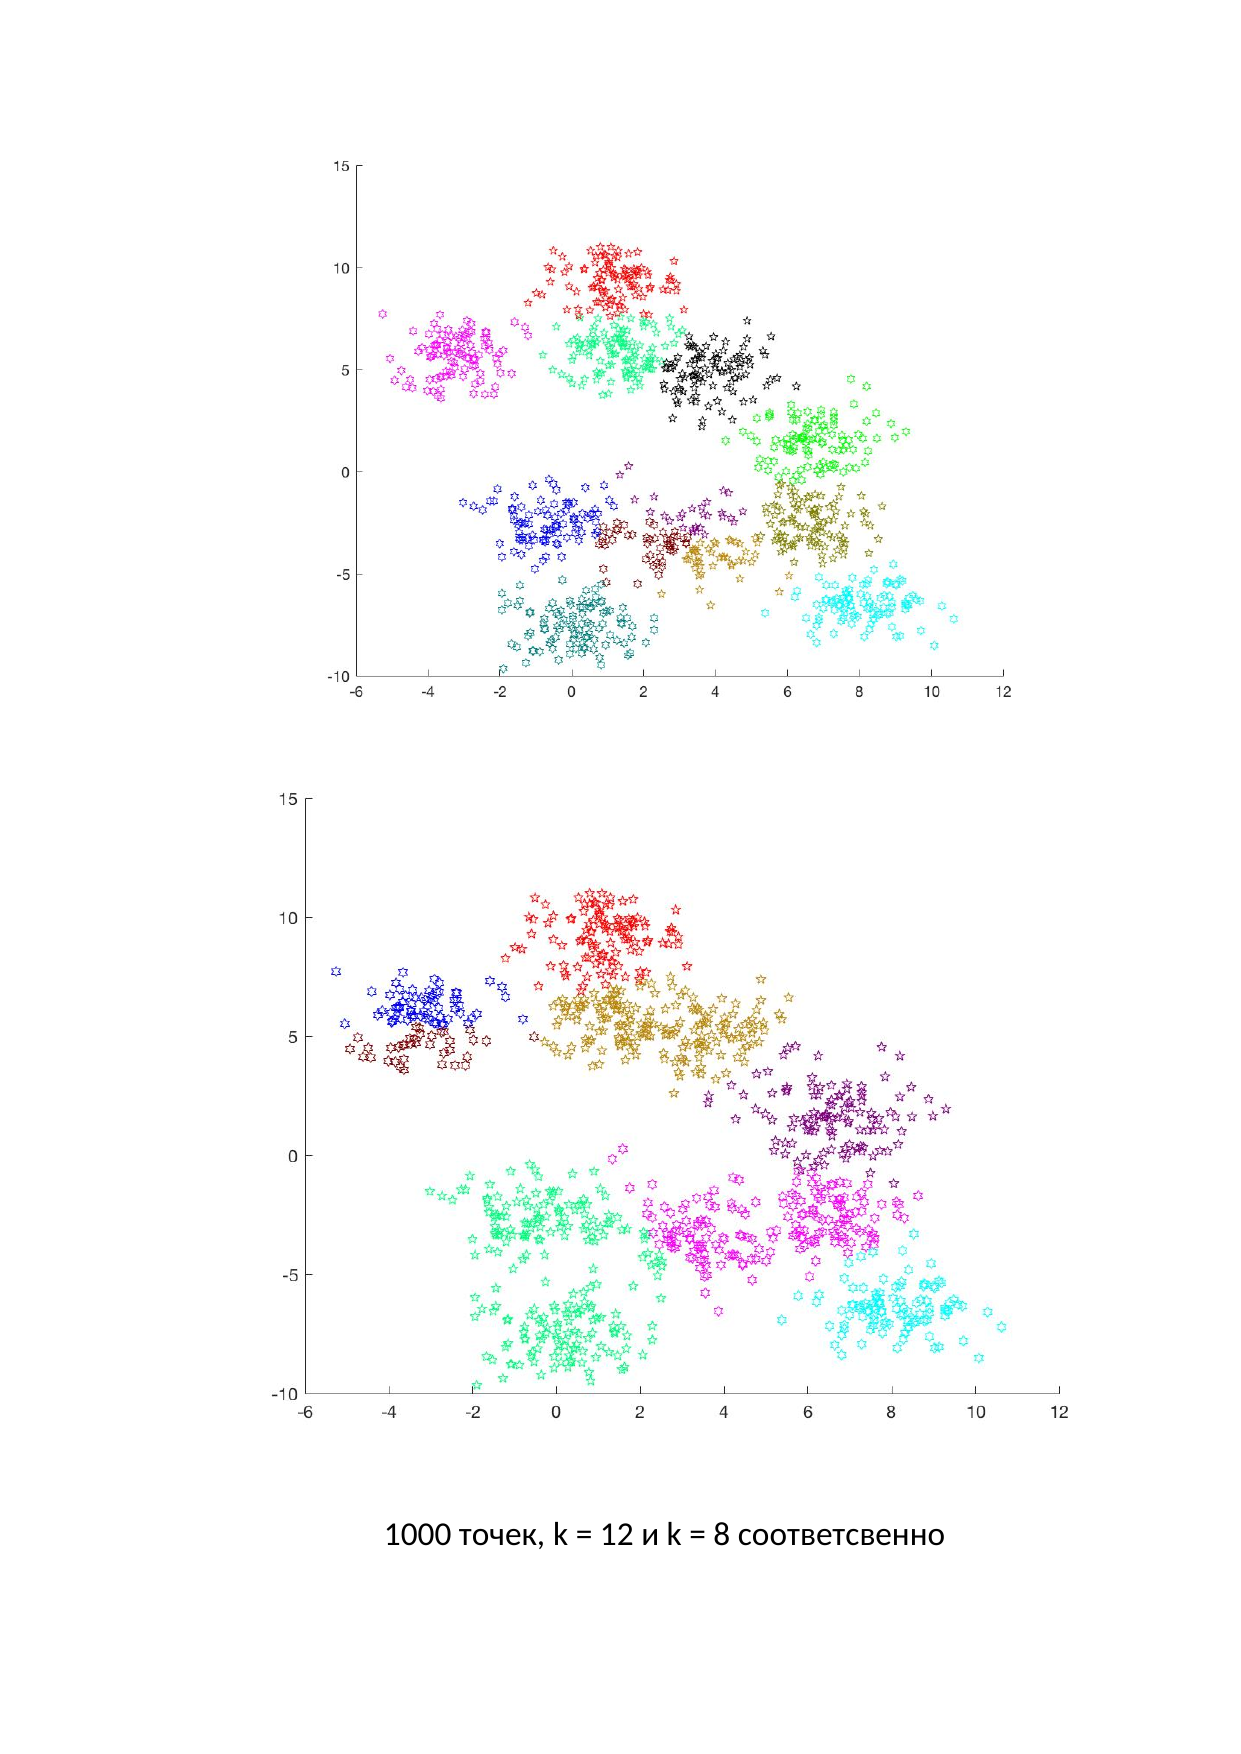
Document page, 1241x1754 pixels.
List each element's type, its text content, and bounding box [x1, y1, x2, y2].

text 1000 точек, k = 12 и k = 8 соответсвенно [177, 1513, 1152, 1554]
picture [178, 118, 1151, 1473]
